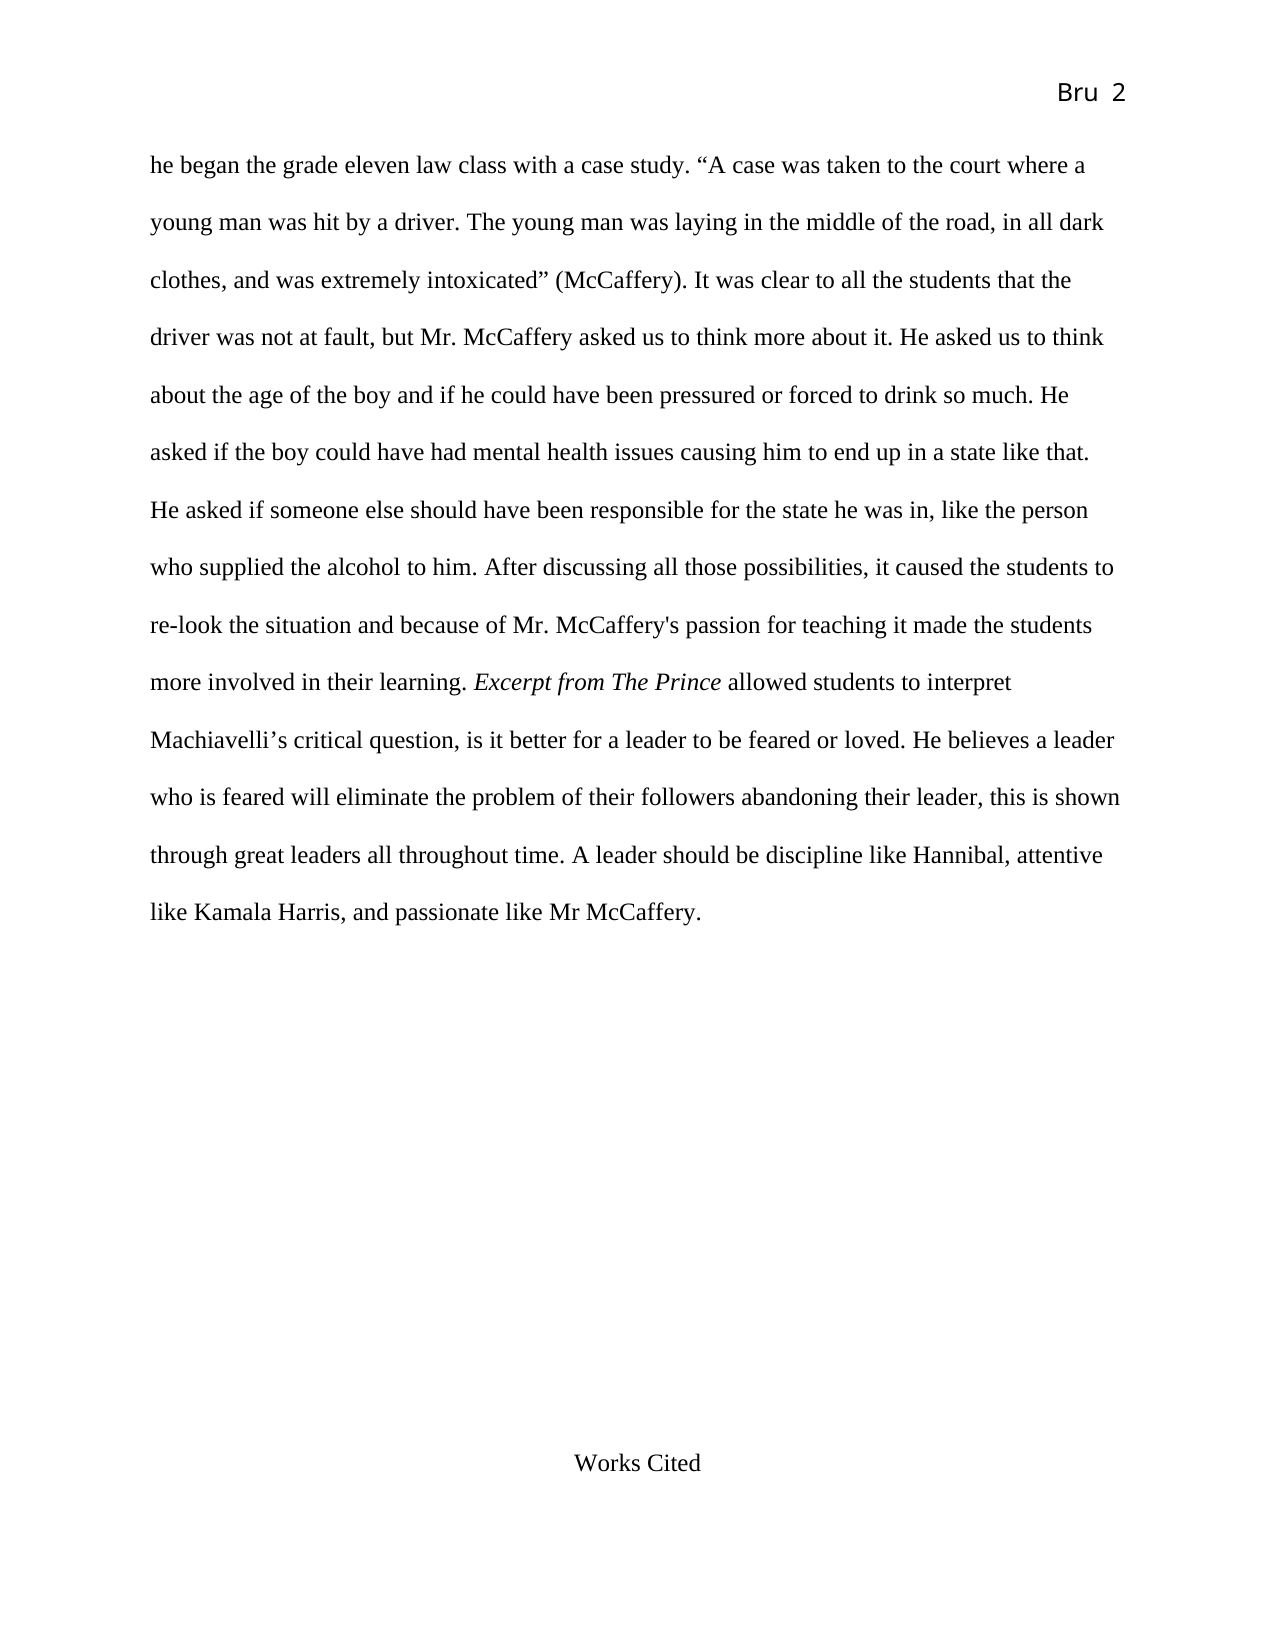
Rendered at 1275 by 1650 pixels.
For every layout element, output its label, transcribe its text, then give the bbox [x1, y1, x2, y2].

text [150, 150, 1125, 926]
text Works Cited [150, 1448, 1125, 1477]
